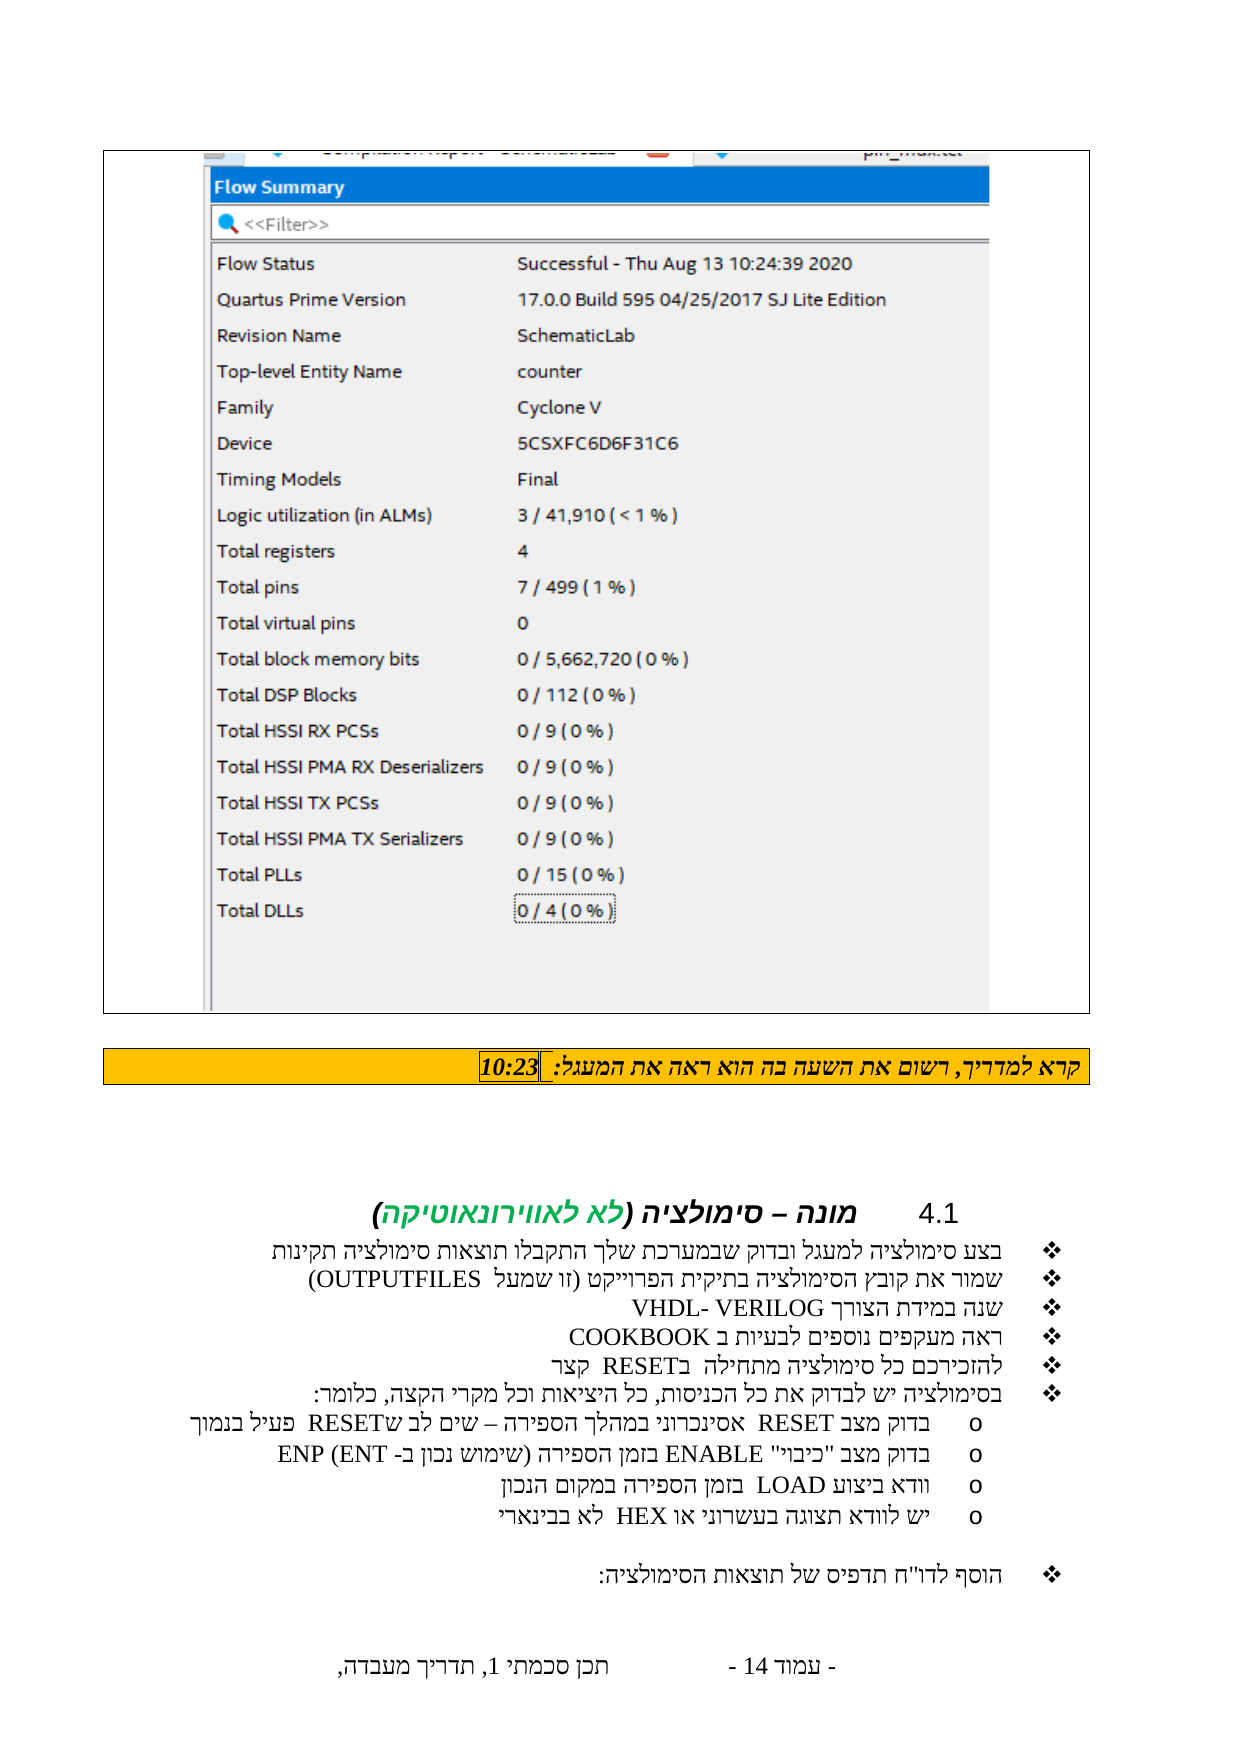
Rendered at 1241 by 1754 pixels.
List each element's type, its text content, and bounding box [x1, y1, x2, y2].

text שנה במידת הצורך VHDL- VERILOG [112, 1293, 1041, 1322]
list וודא ביצוע LOAD בזמן הספירה במקום הנכון [112, 1470, 968, 1501]
text בצע סימולציה למעגל ובדוק שבמערכת שלך התקבלו תוצאות סימולציה תקינות [112, 1236, 1041, 1264]
text קרא למדריך, רשום את השעה בה הוא ראה את המעגל: 10:23 [104, 1049, 1089, 1084]
subtitle מונה – סימולציה (לא לאווירונאוטיקה) [112, 1196, 918, 1229]
picture [203, 153, 990, 1011]
text שמור את קובץ הסימולציה בתיקית הפרוייקט (זו שמעל OUTPUTFILES) [112, 1264, 1041, 1293]
list בדוק מצב "כיבוי" ENABLE בזמן הספירה (שימוש נכון ב- ENP (ENT [112, 1439, 968, 1470]
text בסימולציה יש לבדוק את כל הכניסות, כל היציאות וכל מקרי הקצה, כלומר: [112, 1379, 1041, 1408]
list יש לוודא תצוגה בעשרוני או HEX לא בבינארי [112, 1501, 968, 1532]
list בדוק מצב RESET אסינכרוני במהלך הספירה – שים לב שRESET פעיל בנמוך [112, 1408, 968, 1439]
text להזכירכם כל סימולציה מתחילה בRESET קצר [112, 1351, 1041, 1379]
text ראה מעקפים נוספים לבעיות ב COOKBOOK [112, 1322, 1041, 1351]
text הוסף לדו"ח תדפיס של תוצאות הסימולציה: [112, 1560, 1041, 1589]
